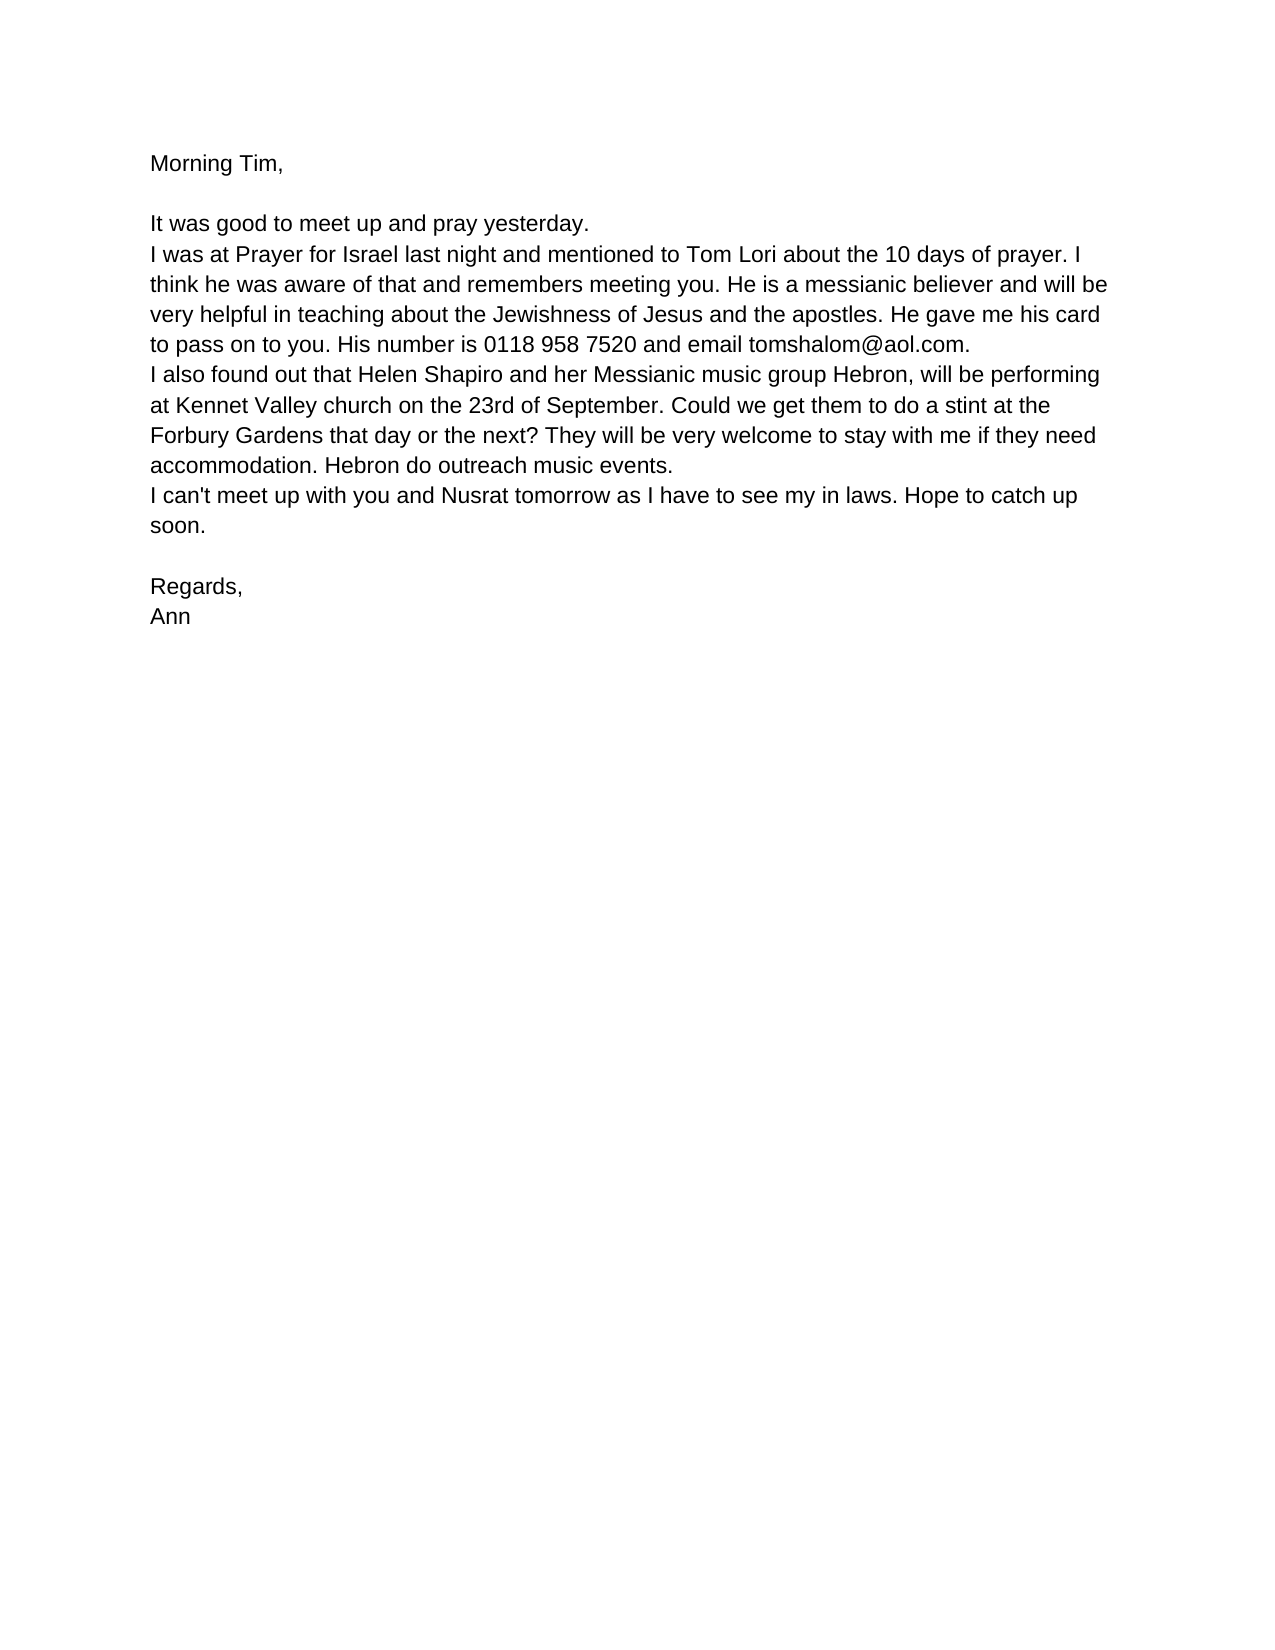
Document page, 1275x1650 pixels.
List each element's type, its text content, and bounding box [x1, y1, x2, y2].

text Morning Tim, It was good to meet up and pray yesterday. I was at Prayer for Israel last night and mentioned to Tom Lori about the 10 days of prayer. I think he was aware of that and remembers meeting you. He is a messianic believer and will be very helpful in teaching about the Jewishness of Jesus and the apostles. He gave me his card to pass on to you. His number is 0118 958 7520 and email tomshalom@aol.com. I also found out that Helen Shapiro and her Messianic music group Hebron, will be performing at Kennet Valley church on the 23rd of September. Could we get them to do a stint at the Forbury Gardens that day or the next? They will be very welcome to stay with me if they need accommodation. Hebron do outreach music events. I can't meet up with you and Nusrat tomorrow as I have to see my in laws. Hope to catch up soon. Regards, Ann [150, 150, 1125, 629]
